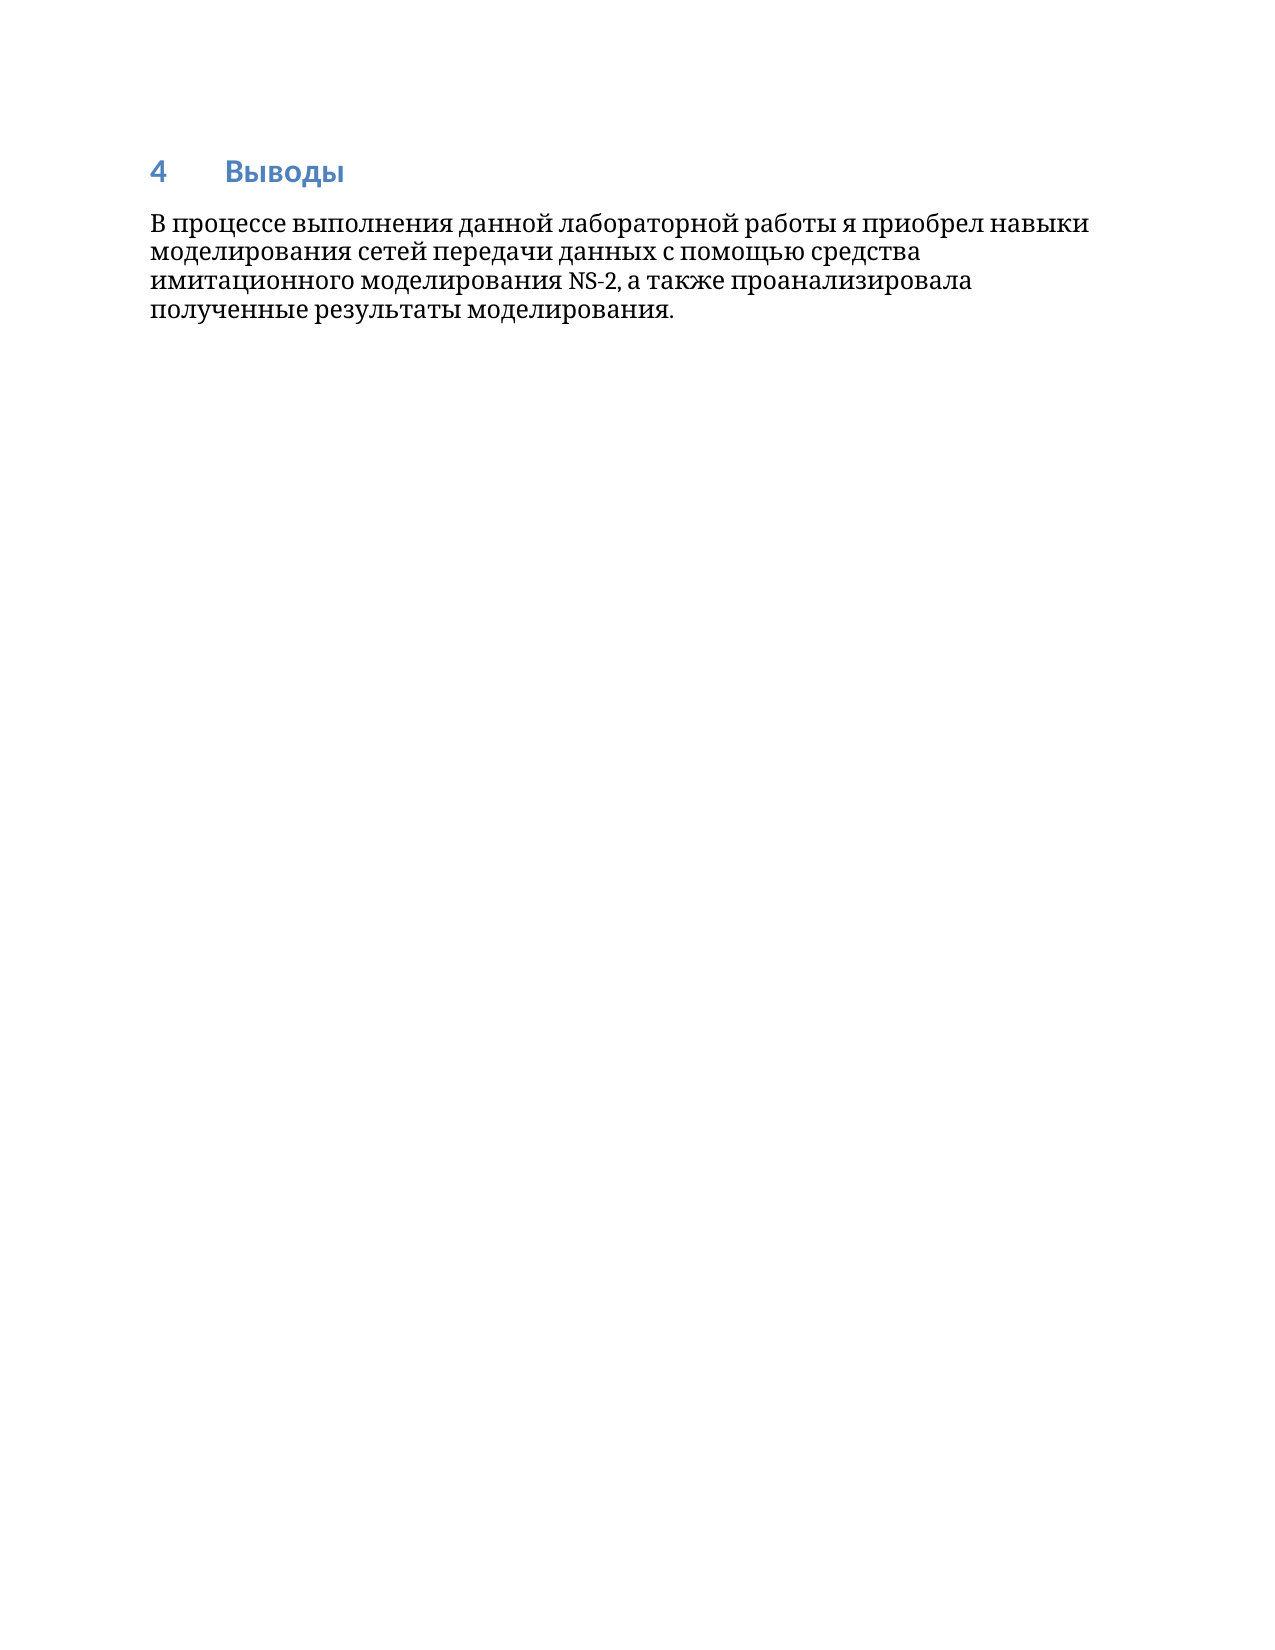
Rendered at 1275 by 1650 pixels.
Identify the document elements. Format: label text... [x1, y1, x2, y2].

subtitle 4 Выводы [150, 150, 1125, 191]
text В процессе выполнения данной лабораторной работы я приобрел навыки моделирования сетей передачи данных с помощью средства имитационного моделирования NS-2, а также проанализировала полученные результаты моделирования. [150, 209, 1125, 324]
